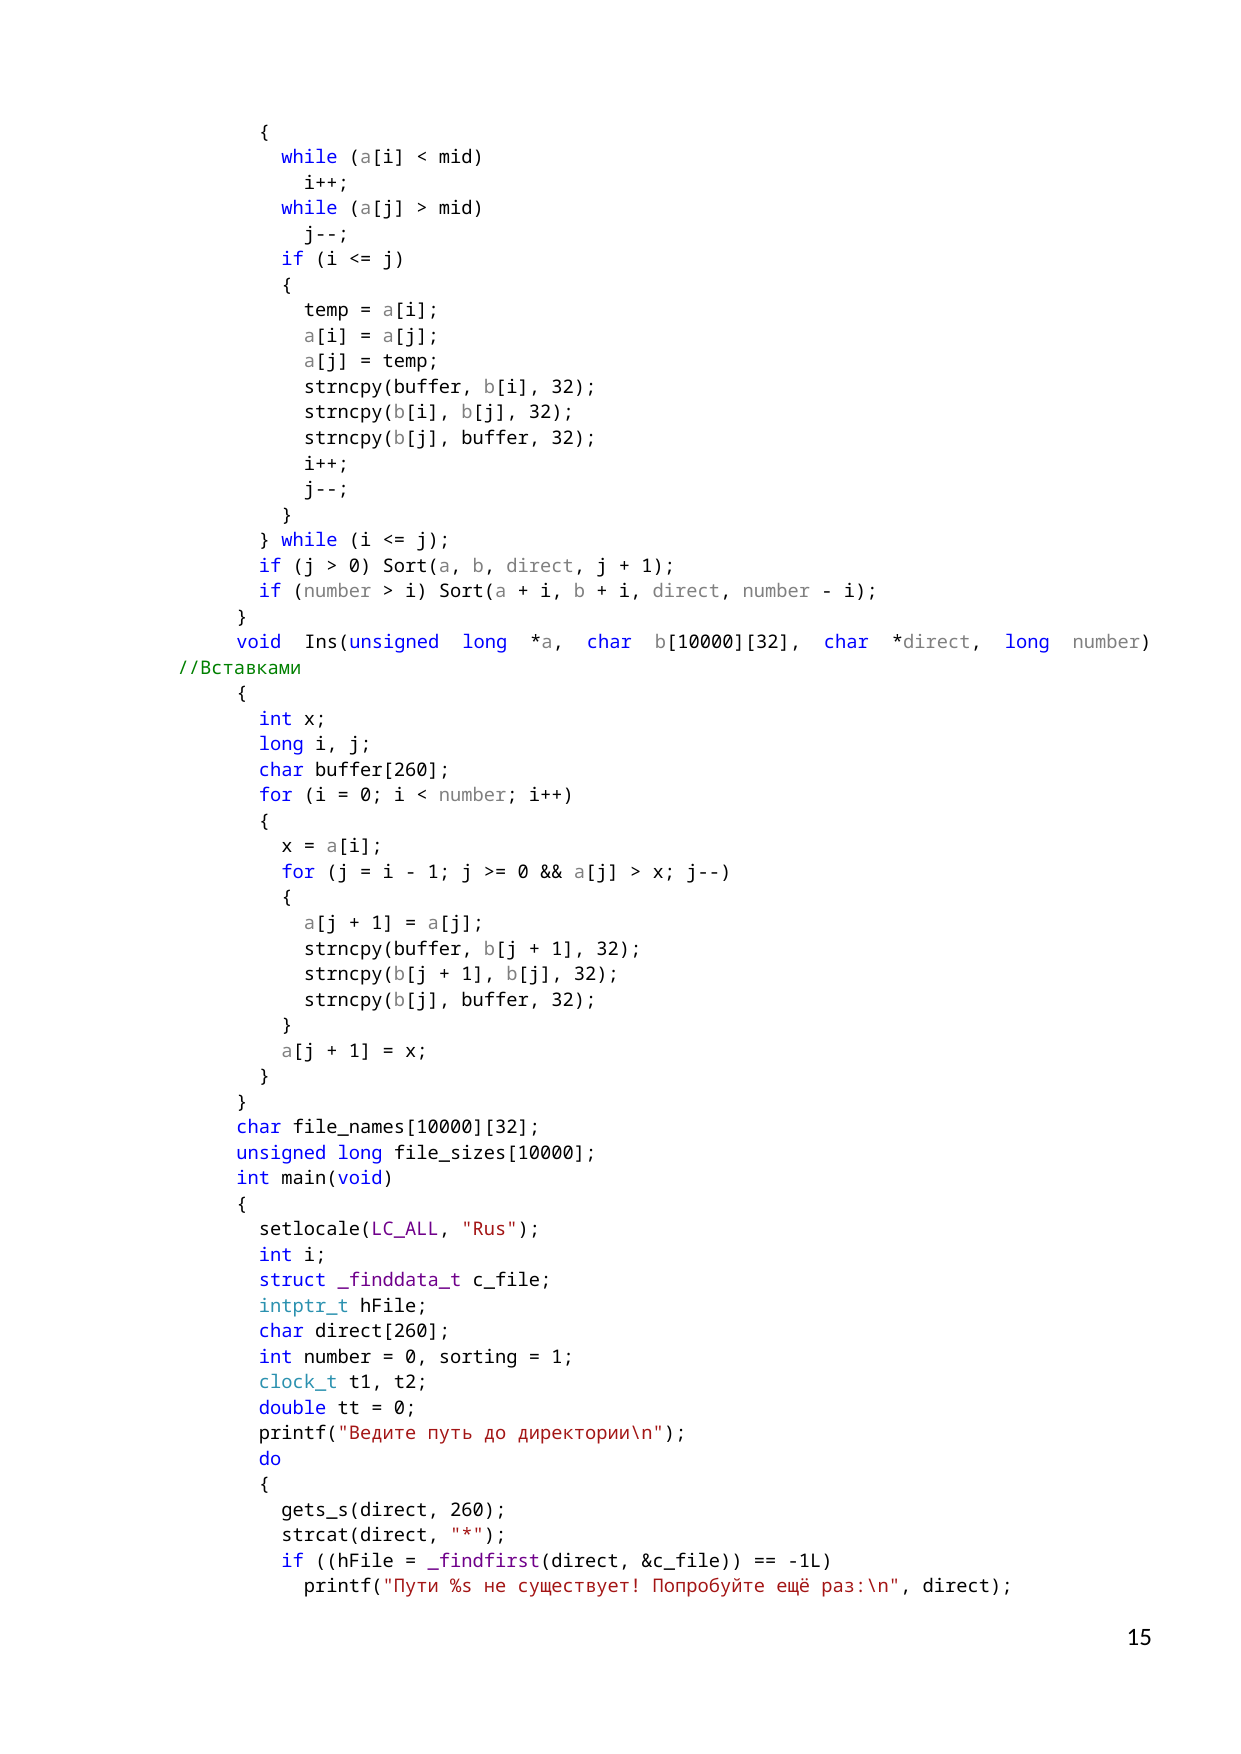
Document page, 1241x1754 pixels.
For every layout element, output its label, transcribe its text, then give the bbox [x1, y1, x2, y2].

text strncpy(buffer, b[i], 32); [177, 373, 1152, 399]
text a[j + 1] = a[j]; [177, 909, 1152, 935]
text { [177, 1190, 1152, 1216]
text if (number > i) Sort(a + i, b + i, direct, number - i); [177, 577, 1152, 603]
text x = a[i]; [177, 833, 1152, 858]
text if (i <= j) [177, 246, 1152, 271]
text i++; [177, 450, 1152, 475]
text { [177, 118, 1152, 144]
text strncpy(b[j], buffer, 32); [177, 424, 1152, 450]
text a[j] = temp; [177, 348, 1152, 373]
text a[j + 1] = x; [177, 1037, 1152, 1062]
text while (a[i] < mid) [177, 144, 1152, 169]
text strcat(direct, "*"); [177, 1522, 1152, 1547]
text long i, j; [177, 731, 1152, 756]
text } [177, 1011, 1152, 1037]
text clock_t t1, t2; [177, 1369, 1152, 1394]
text double tt = 0; [177, 1394, 1152, 1420]
text unsigned long file_sizes[10000]; [177, 1139, 1152, 1164]
text int i; [177, 1241, 1152, 1267]
text { [177, 884, 1152, 909]
text void Ins(unsigned long *a, char b[10000][32], char *direct, long number) //Вставками [177, 628, 1152, 679]
text strncpy(buffer, b[j + 1], 32); [177, 935, 1152, 960]
text { [177, 271, 1152, 297]
text if (j > 0) Sort(a, b, direct, j + 1); [177, 552, 1152, 577]
text } [177, 603, 1152, 628]
text strncpy(b[j], buffer, 32); [177, 986, 1152, 1011]
text int main(void) [177, 1164, 1152, 1190]
text gets_s(direct, 260); [177, 1496, 1152, 1522]
text char direct[260]; [177, 1318, 1152, 1343]
text { [177, 807, 1152, 833]
text i++; [177, 169, 1152, 195]
text int number = 0, sorting = 1; [177, 1343, 1152, 1369]
text printf("Ведите путь до директории\n"); [177, 1420, 1152, 1445]
text { [177, 679, 1152, 705]
text do [177, 1445, 1152, 1471]
text char file_names[10000][32]; [177, 1113, 1152, 1139]
text while (a[j] > mid) [177, 195, 1152, 220]
text setlocale(LC_ALL, "Rus"); [177, 1216, 1152, 1241]
text { [177, 1471, 1152, 1496]
text strncpy(b[i], b[j], 32); [177, 399, 1152, 424]
text if ((hFile = _findfirst(direct, &c_file)) == -1L) [177, 1547, 1152, 1573]
text j--; [177, 475, 1152, 501]
text struct _finddata_t c_file; [177, 1267, 1152, 1292]
text for (j = i - 1; j >= 0 && a[j] > x; j--) [177, 858, 1152, 884]
text a[i] = a[j]; [177, 322, 1152, 348]
text } while (i <= j); [177, 526, 1152, 552]
text temp = a[i]; [177, 297, 1152, 322]
text j--; [177, 220, 1152, 246]
text strncpy(b[j + 1], b[j], 32); [177, 960, 1152, 986]
text char buffer[260]; [177, 756, 1152, 782]
text } [177, 1088, 1152, 1113]
text for (i = 0; i < number; i++) [177, 782, 1152, 807]
text intptr_t hFile; [177, 1292, 1152, 1318]
text printf("Пути %s не существует! Попробуйте ещё раз:\n", direct); [177, 1573, 1152, 1598]
text } [177, 501, 1152, 526]
text int x; [177, 705, 1152, 731]
text } [177, 1062, 1152, 1088]
